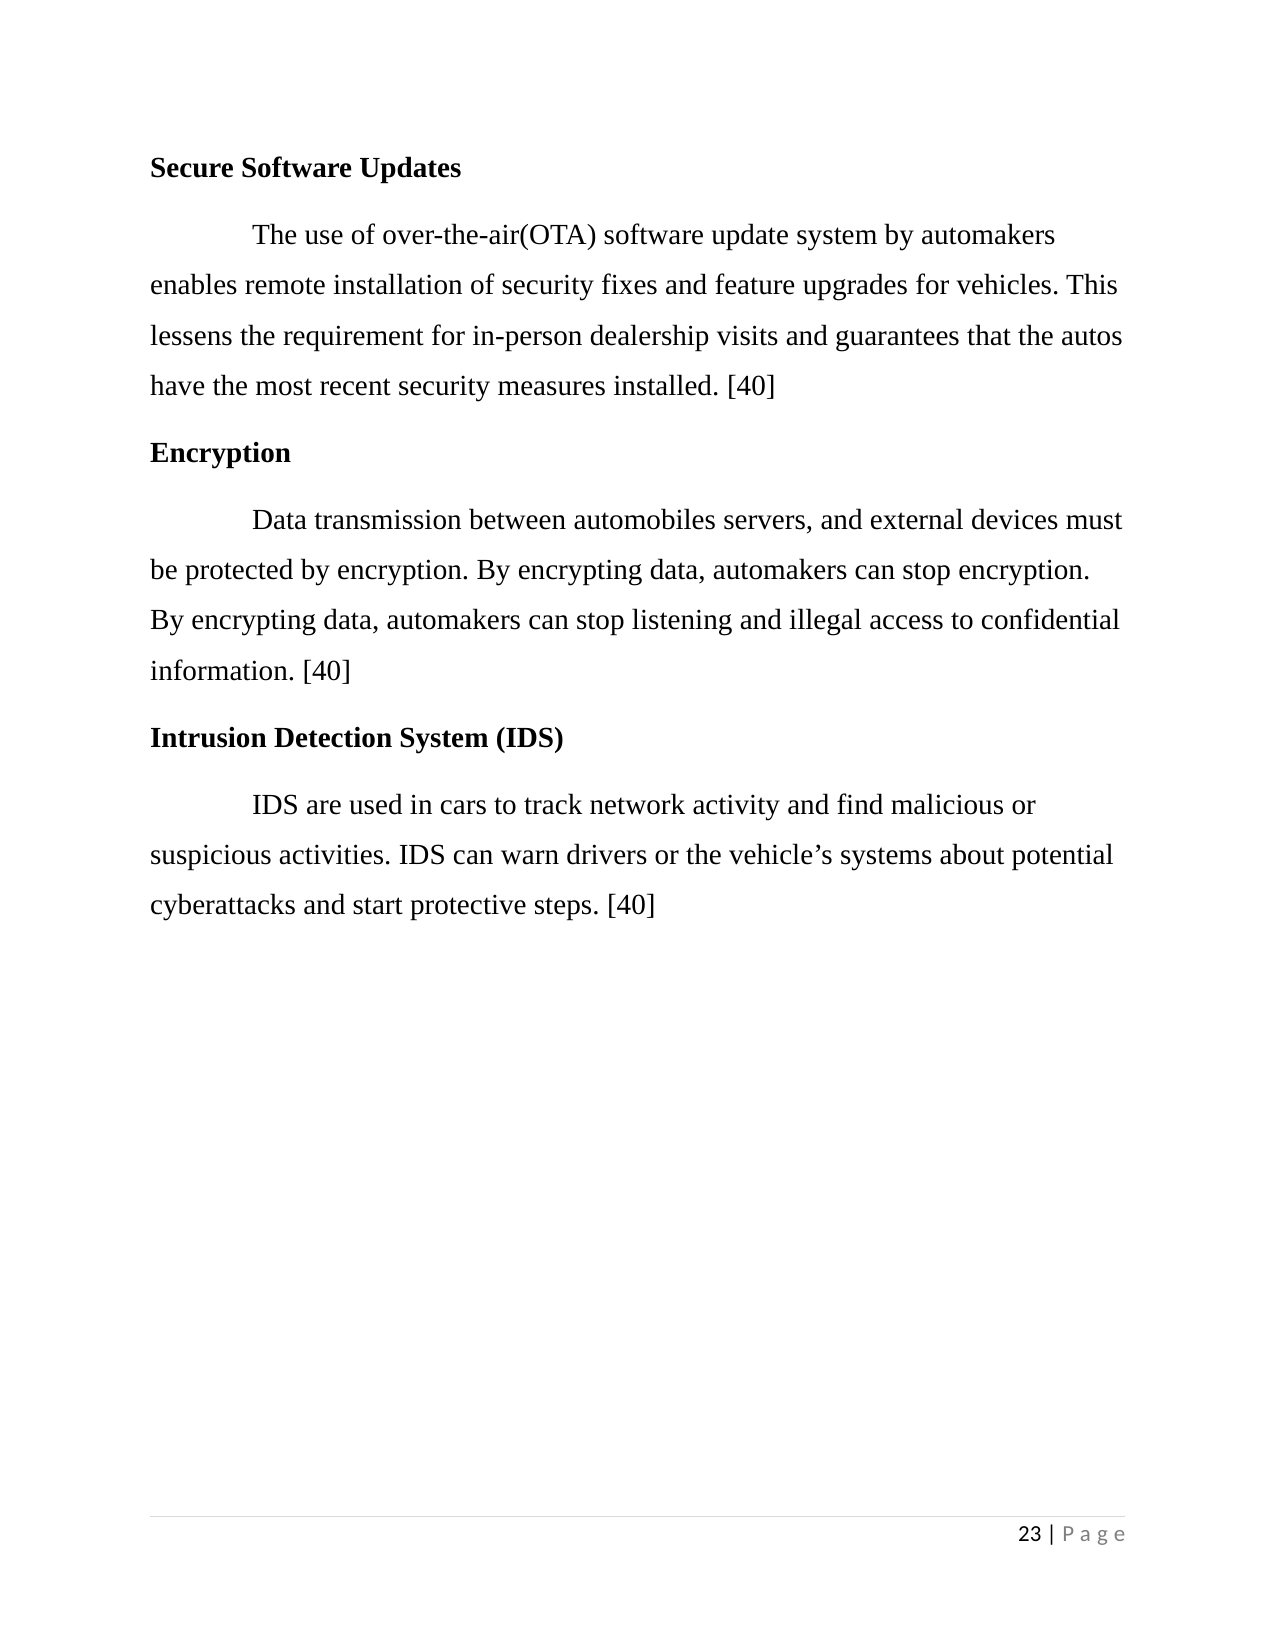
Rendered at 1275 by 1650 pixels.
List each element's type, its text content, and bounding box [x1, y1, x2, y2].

text Intrusion Detection System (IDS) [150, 720, 1125, 753]
text Secure Software Updates [150, 150, 1125, 183]
text IDS are used in cars to track network activity and find malicious or suspicious activities. IDS can warn drivers or the vehicle’s systems about potential cyberattacks and start protective steps. [150, 787, 1125, 921]
text The use of over-the-air(OTA) software update system by automakers enables remote installation of security fixes and feature upgrades for vehicles. This lessens the requirement for in-person dealership visits and guarantees that the autos have the most recent security measures installed. [150, 217, 1125, 401]
text Data transmission between automobiles servers, and external devices must be protected by encryption. By encrypting data, automakers can stop encryption. By encrypting data, automakers can stop listening and illegal access to confidential information. [150, 502, 1125, 686]
text Encryption [150, 435, 1125, 468]
